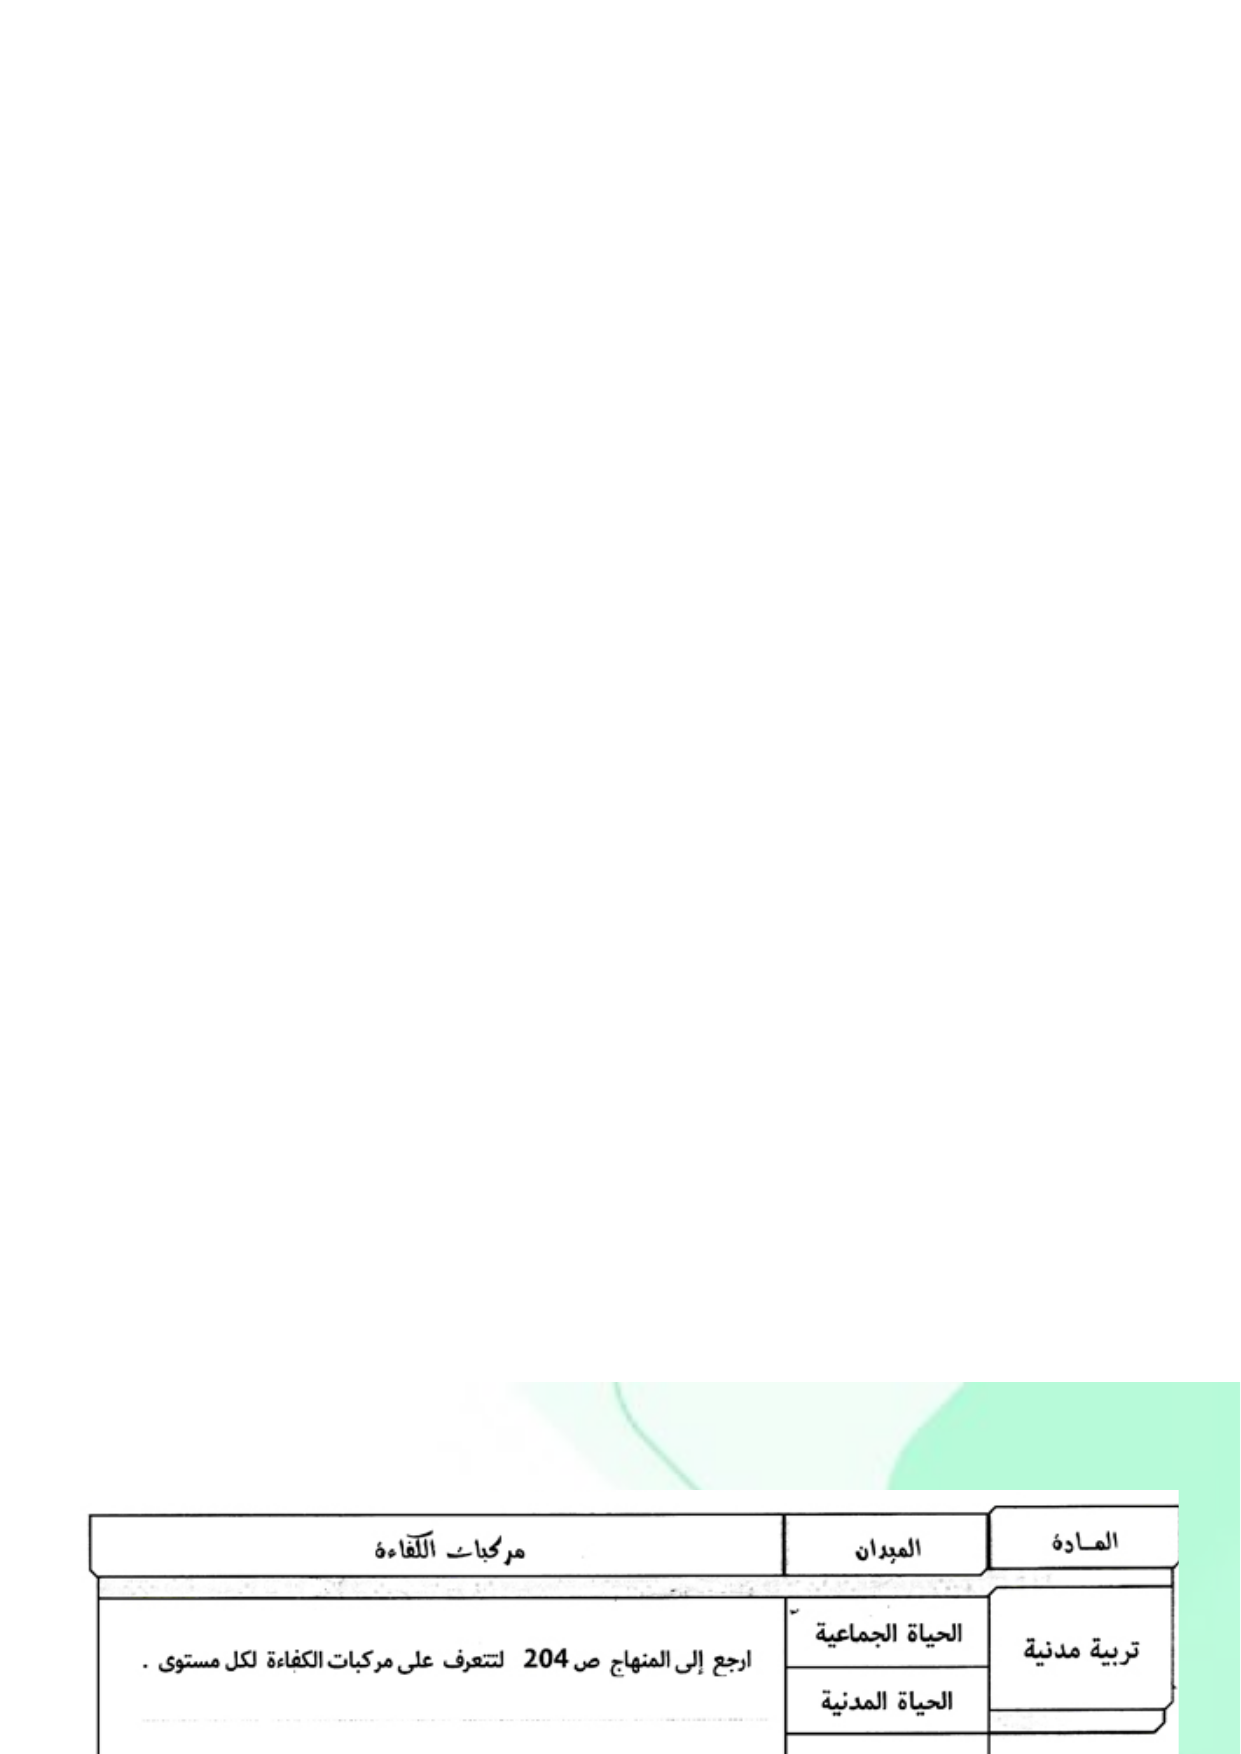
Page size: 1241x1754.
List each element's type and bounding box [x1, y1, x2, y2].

picture [0, 1382, 1241, 1754]
